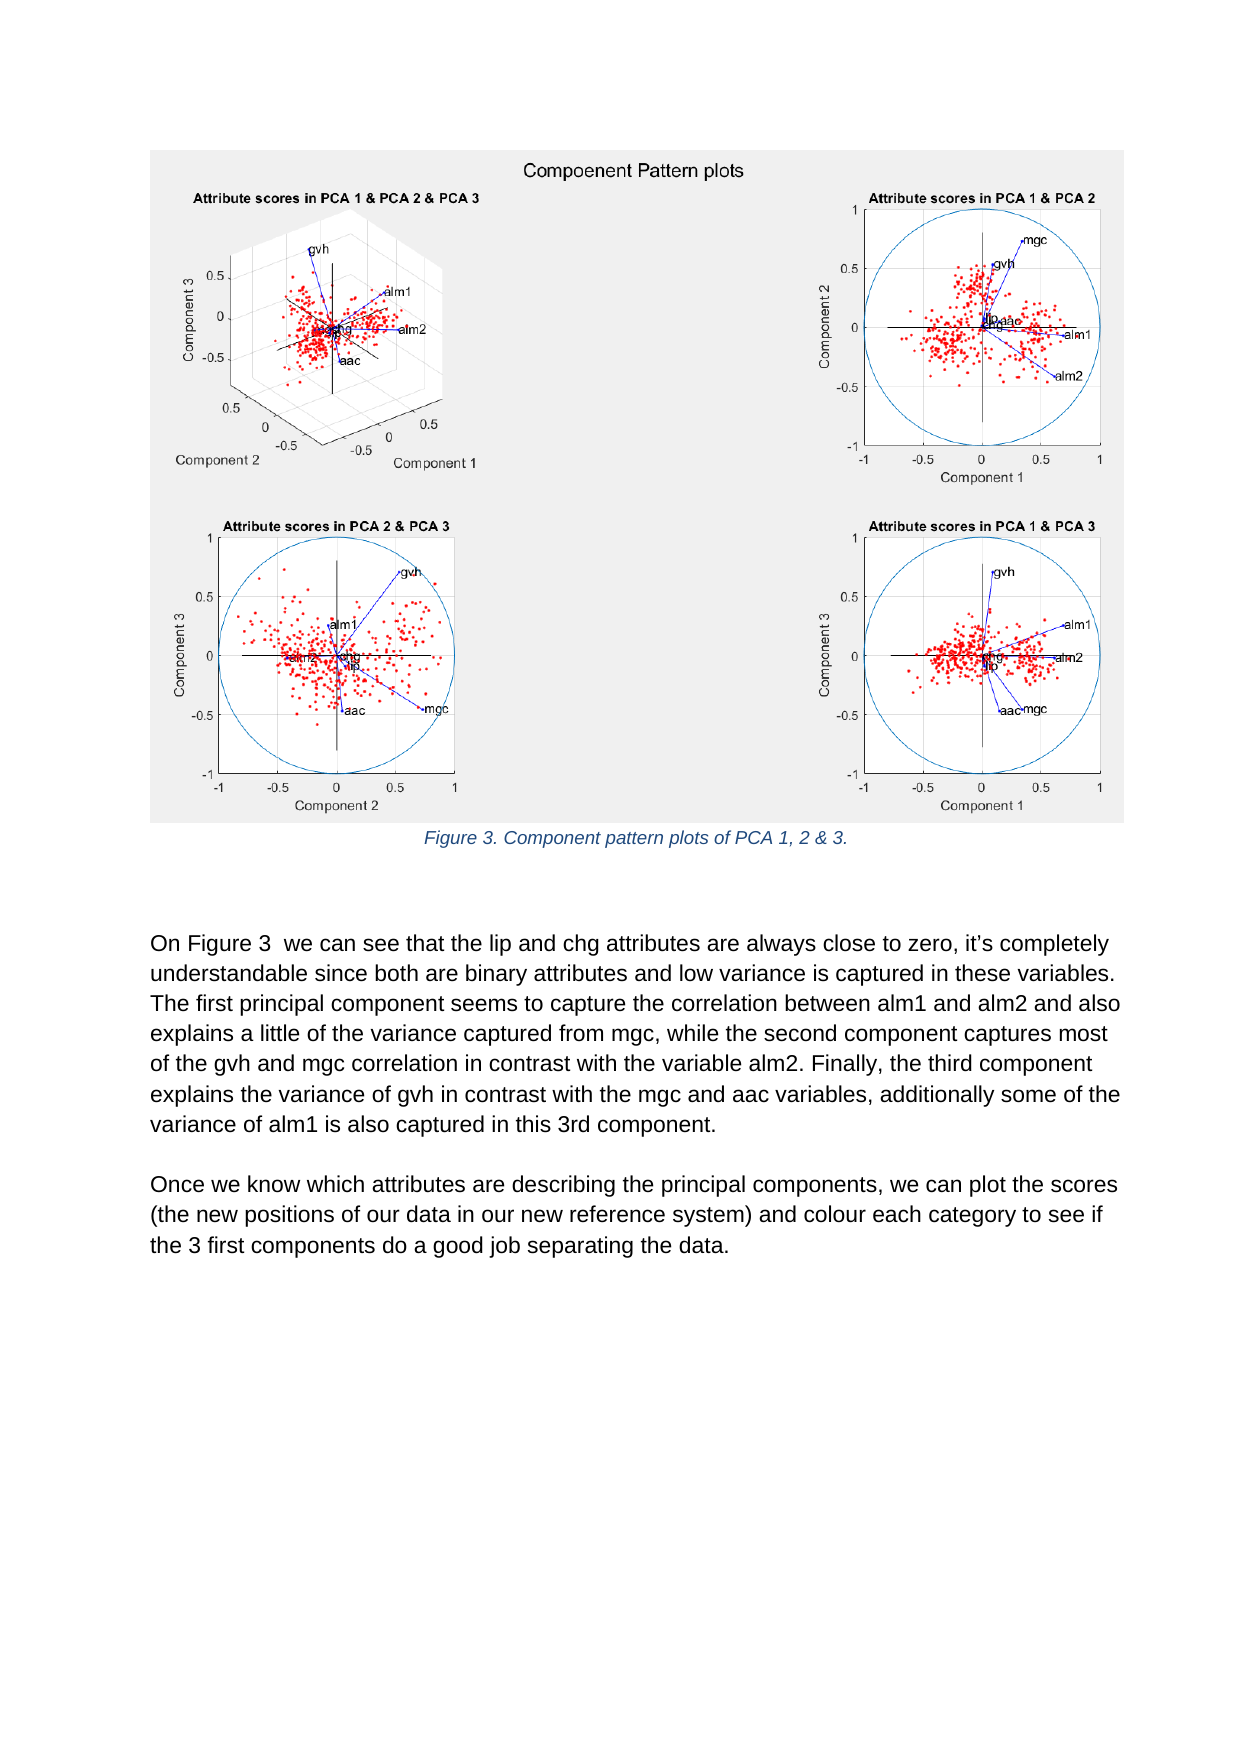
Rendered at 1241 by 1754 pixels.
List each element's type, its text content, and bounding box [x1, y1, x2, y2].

text On Figure 3 we can see that the lip and chg attributes are always close to zero, it’s completely understandable since both are binary attributes and low variance is captured in these variables. [150, 929, 1124, 986]
picture [150, 150, 1124, 823]
text The first principal component seems to capture the correlation between alm1 and alm2 and also explains a little of the variance captured from mgc, while the second component captures most of the gvh and mgc correlation in contrast with the variable alm2. Finally, the third component explains the variance of gvh in contrast with the mgc and aac variables, additionally some of the variance of alm1 is also captured in this 3rd component. [150, 990, 1124, 1137]
text Figure 3. Component pattern plots of PCA 1, 2 & 3. [150, 827, 1124, 848]
text Once we know which attributes are describing the principal components, we can plot the scores (the new positions of our data in our new reference system) and colour each category to see if the 3 first components do a good job separating the data. [150, 1171, 1124, 1258]
